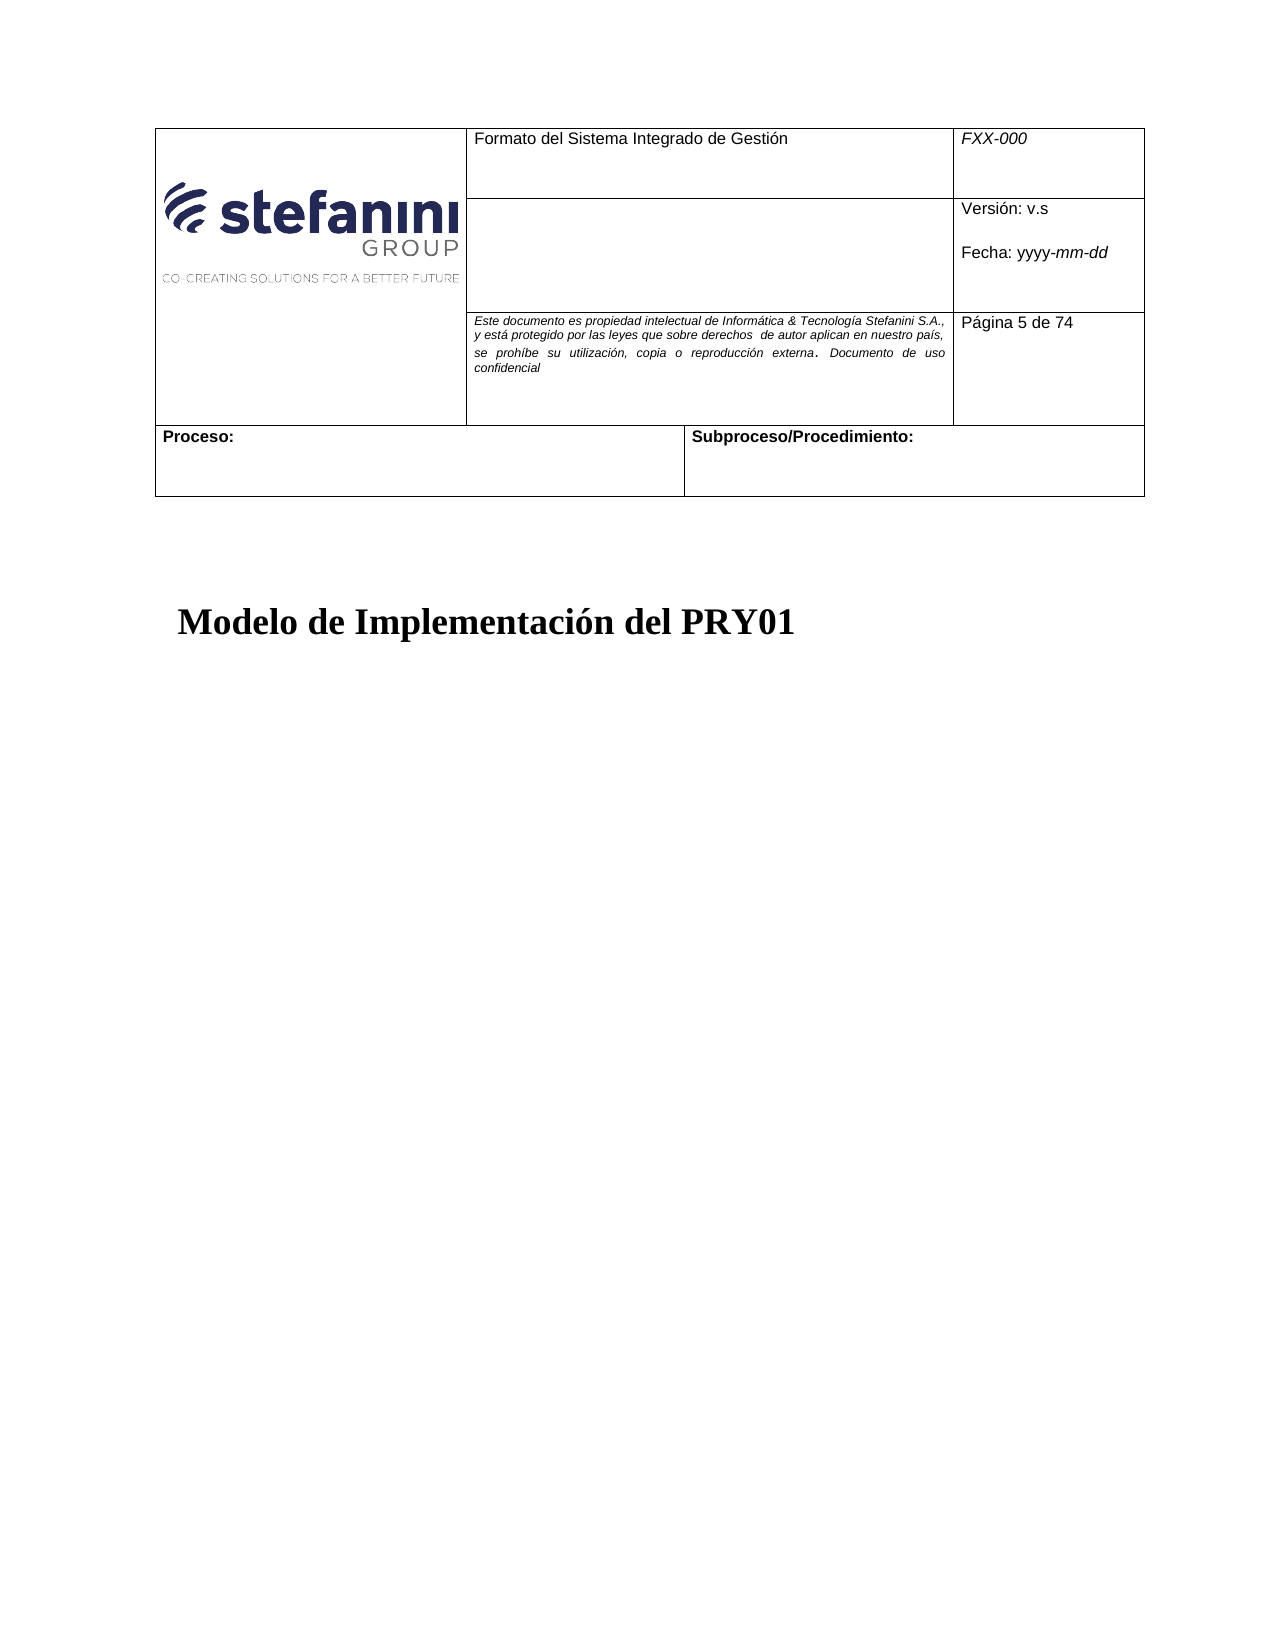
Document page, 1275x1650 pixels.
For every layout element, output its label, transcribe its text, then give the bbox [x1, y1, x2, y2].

picture [162, 182, 460, 286]
subtitle Modelo de Implementación del PRY01 [177, 599, 1098, 642]
